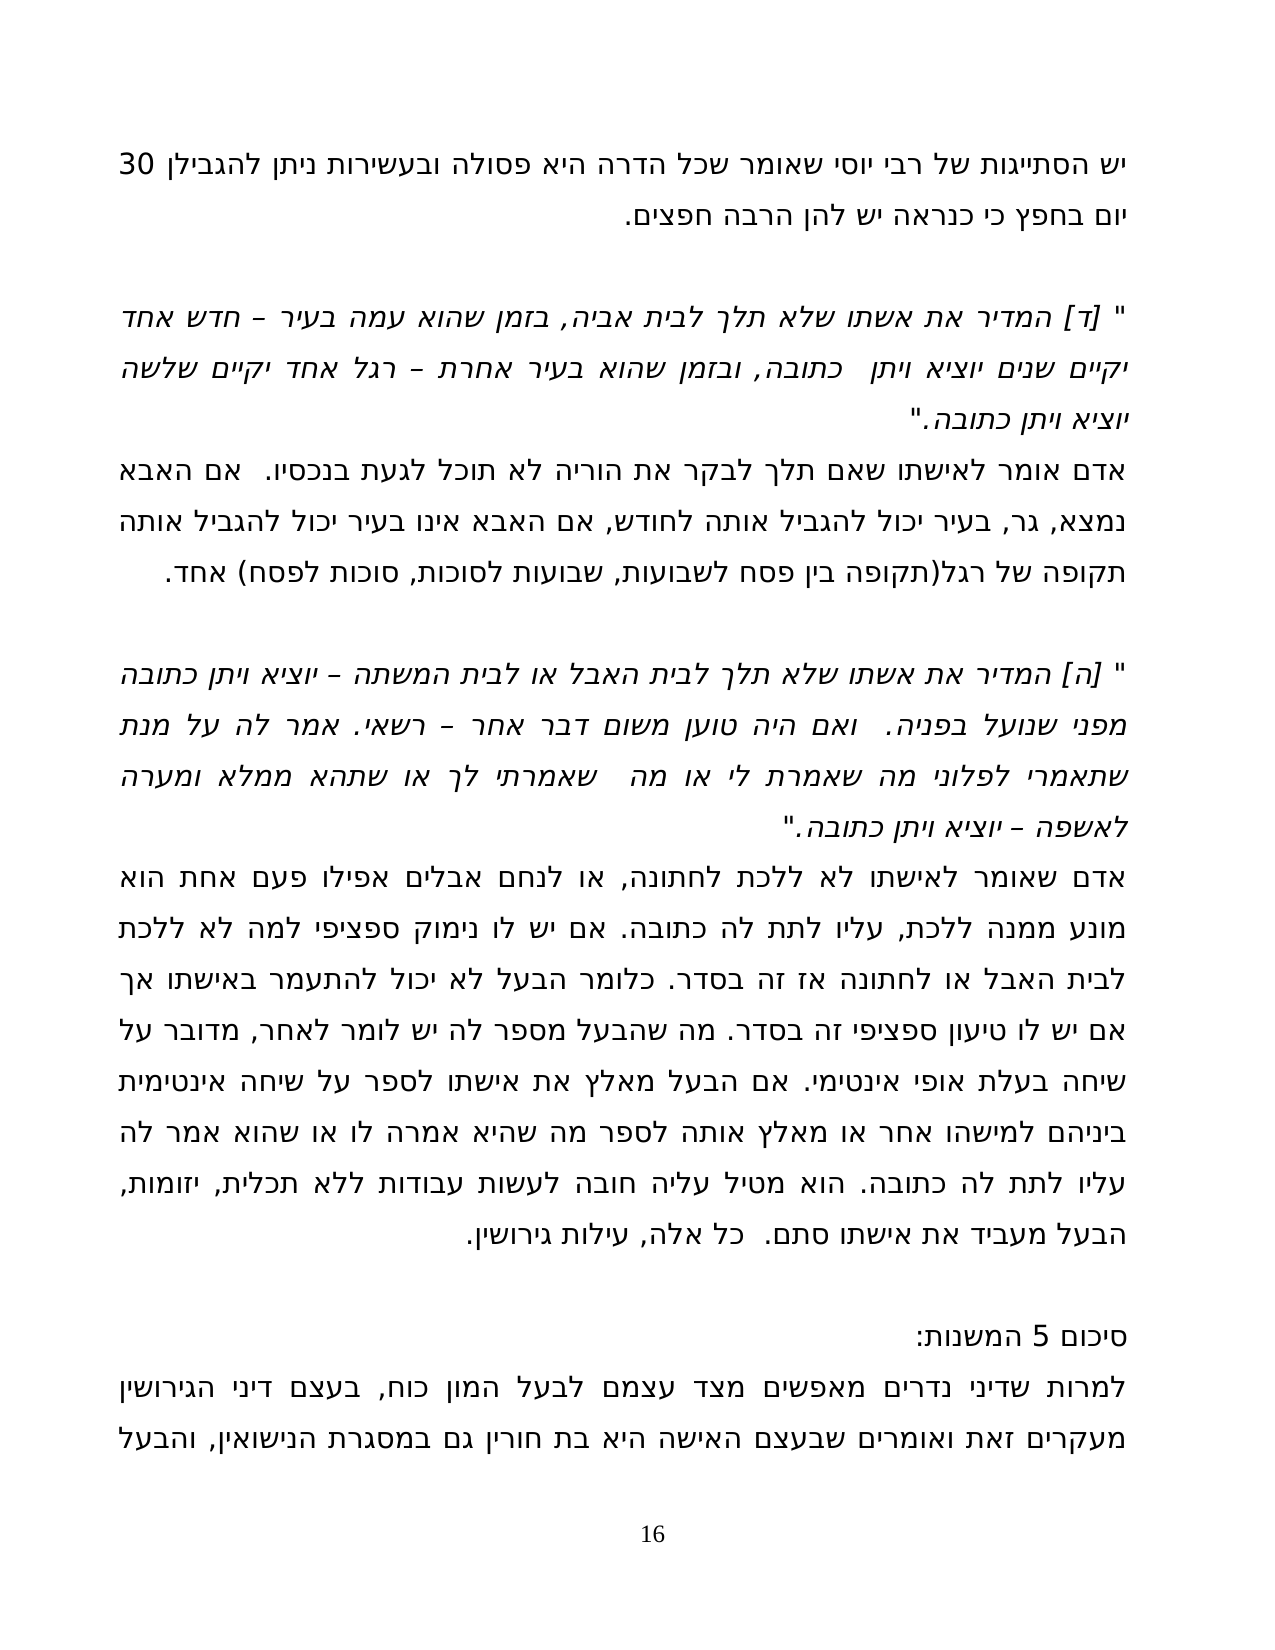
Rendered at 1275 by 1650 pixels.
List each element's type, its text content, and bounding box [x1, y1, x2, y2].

text אדם שאומר לאישתו לא ללכת לחתונה, או לנחם אבלים אפילו פעם אחת הוא מונע ממנה ללכת, עליו לתת לה כתובה. אם יש לו נימוק ספציפי למה לא ללכת לבית האבל או לחתונה אז זה בסדר. כלומר הבעל לא יכול להתעמר באישתו אך אם יש לו טיעון ספציפי זה בסדר. מה שהבעל מספר לה יש לומר לאחר, מדובר על שיחה בעלת אופי אינטימי. אם הבעל מאלץ את אישתו לספר על שיחה אינטימית ביניהם למישהו אחר או מאלץ אותה לספר מה שהיא אמרה לו או שהוא אמר לה עליו לתת לה כתובה. הוא מטיל עליה חובה לעשות עבודות ללא תכלית, יזומות, הבעל מעביד את אישתו סתם. ‏כל אלה, עילות גירושין. [118, 861, 1128, 1251]
text אדם אומר לאישתו שאם תלך לבקר את הוריה לא תוכל לגעת בנכסיו. ‏אם האבא נמצא, גר, בעיר יכול להגביל אותה לחודש, אם האבא אינו בעיר יכול להגביל אותה תקופה של רגל(תקופה בין פסח לשבועות, שבועות לסוכות, סוכות לפסח) אחד. [118, 453, 1128, 589]
text סיכום 5 המשנות: [118, 1319, 1128, 1353]
text יש הסתייגות של רבי יוסי שאומר שכל הדרה היא פסולה ובעשירות ניתן להגבילן 30 יום בחפץ כי כנראה יש להן הרבה חפצים. [118, 148, 1128, 233]
text "‏ [ד] המדיר את אשתו שלא תלך לבית אביה, בזמן שהוא עמה בעיר – חדש אחד יקיים שנים יוציא ‏ויתן כתובה, ובזמן שהוא בעיר אחרת – רגל אחד יקיים שלשה יוציא ויתן כתובה." [118, 301, 1128, 436]
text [118, 1370, 1128, 1455]
text "‏ [ה] המדיר את אשתו שלא תלך לבית האבל או לבית המשתה – יוציא ויתן כתובה מפני שנועל ‏בפניה. ואם היה טוען משום דבר אחר – רשאי. אמר לה על מנת שתאמרי לפלוני מה שאמרת לי או ‏מה שאמרתי לך או שתהא ממלא ומערה לאשפה – יוציא ויתן כתובה." [118, 657, 1128, 844]
